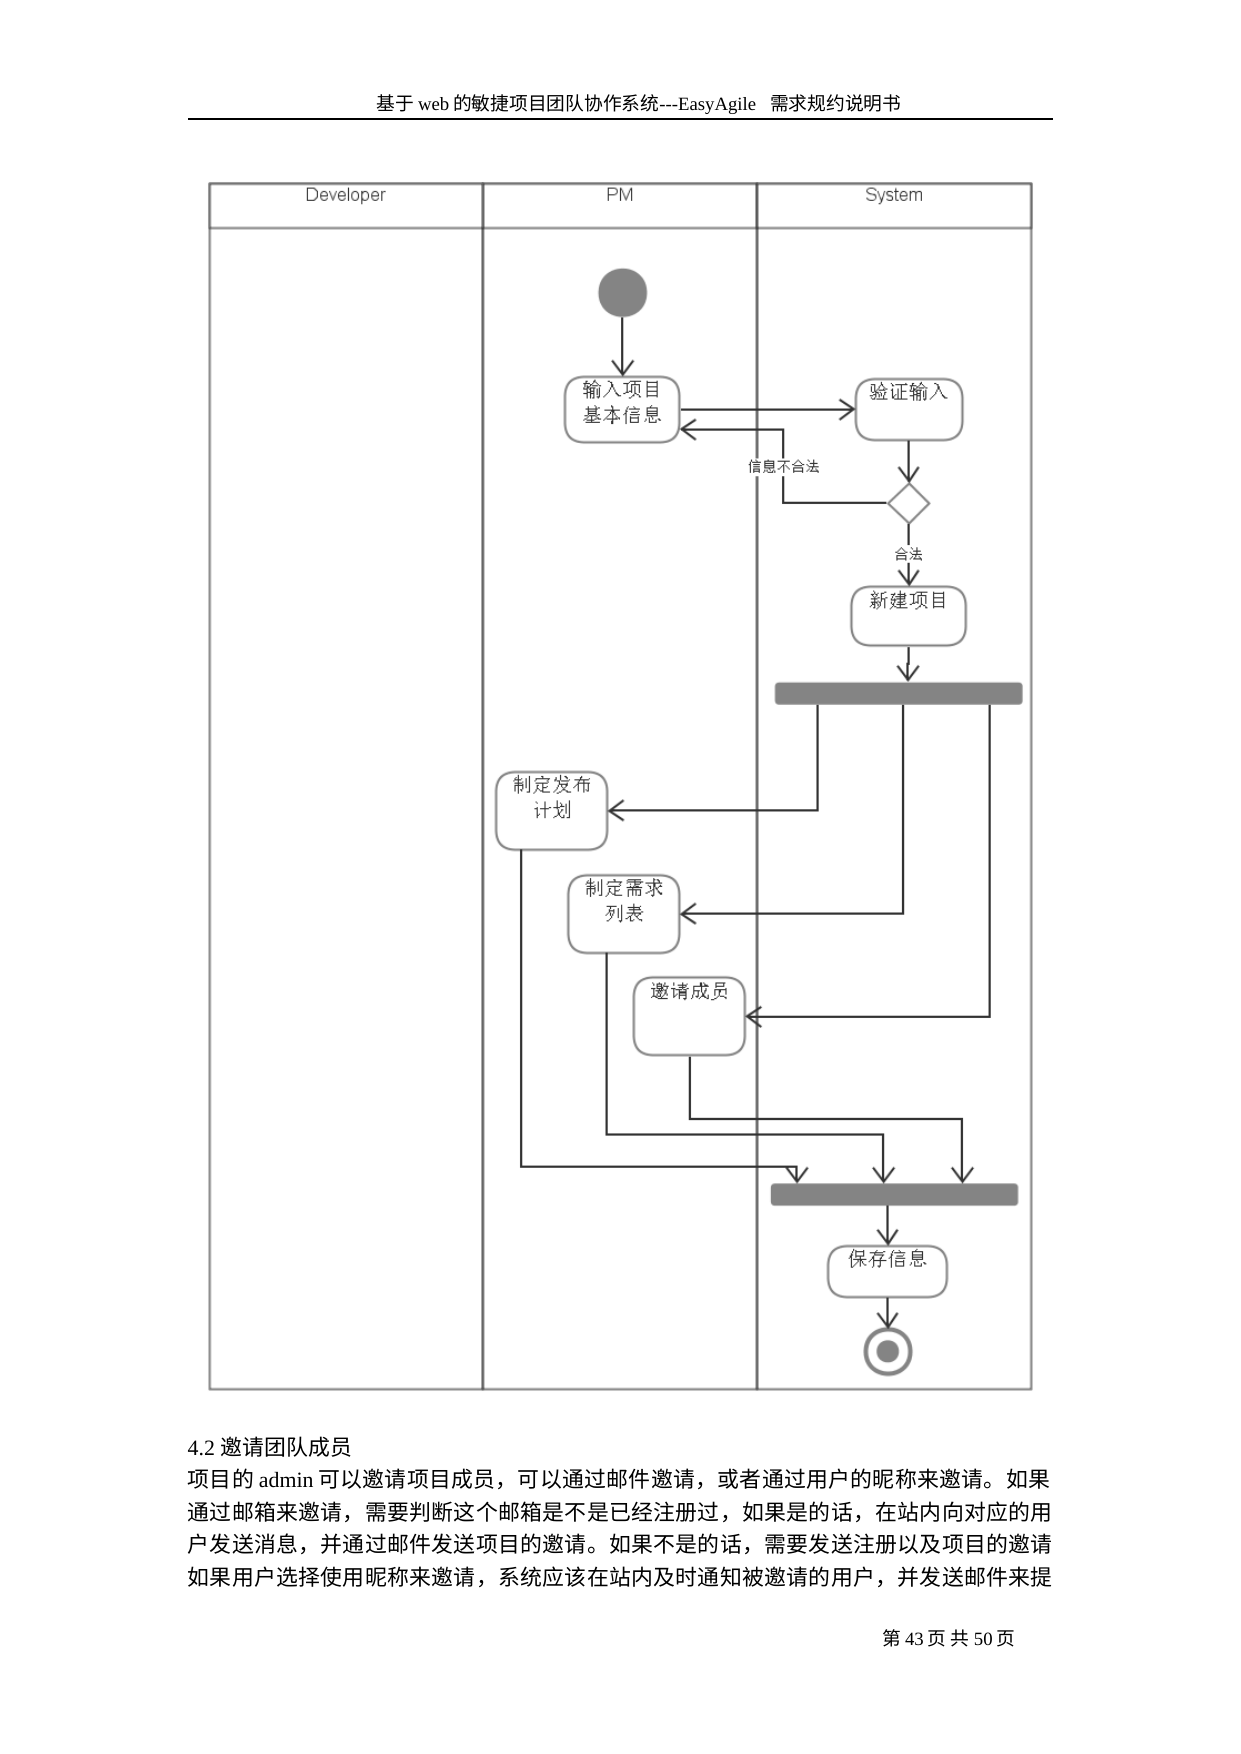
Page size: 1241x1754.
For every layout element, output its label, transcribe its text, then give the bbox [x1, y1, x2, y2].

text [187, 1462, 1053, 1592]
picture [187, 162, 1053, 1411]
text 4.2 邀请团队成员 [187, 1429, 1053, 1462]
